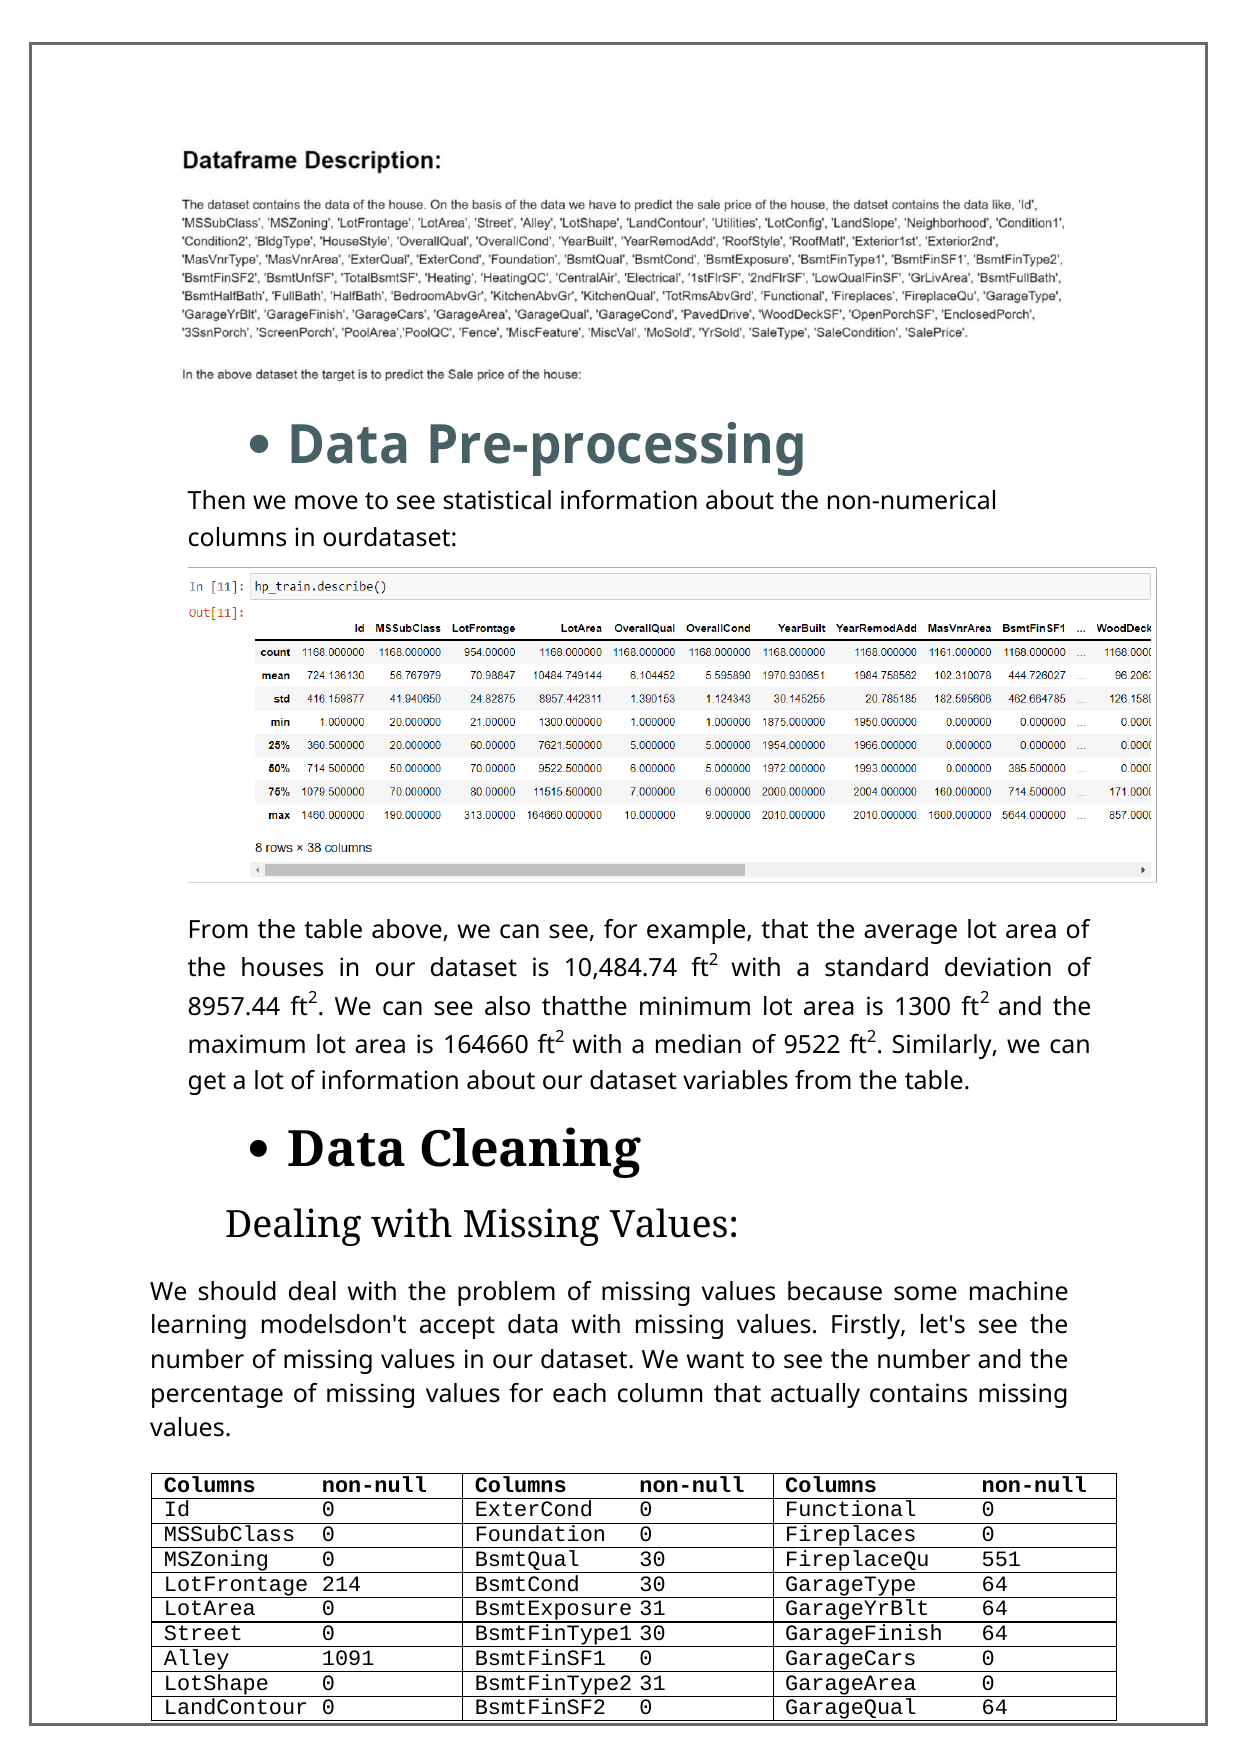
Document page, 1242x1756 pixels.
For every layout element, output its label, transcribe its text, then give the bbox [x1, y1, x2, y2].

table_header Columns [152, 1474, 314, 1498]
table_cell 1091 [314, 1647, 462, 1671]
table_cell BsmtCond [463, 1573, 635, 1597]
table_cell LotArea [152, 1598, 314, 1621]
table_cell 0 [314, 1697, 462, 1720]
table_cell 64 [962, 1573, 1116, 1597]
table_cell Foundation [463, 1524, 635, 1547]
table_cell LotFrontage [152, 1573, 314, 1597]
table_cell BsmtExposure [463, 1598, 635, 1621]
table_cell BsmtFinSF1 [463, 1647, 635, 1671]
table_cell Alley [152, 1647, 314, 1671]
table_cell 214 [314, 1573, 462, 1597]
table_cell GarageFinish [774, 1623, 962, 1646]
table_cell 64 [962, 1623, 1116, 1646]
table_cell 0 [635, 1524, 773, 1547]
table_cell 0 [314, 1524, 462, 1547]
table_cell 0 [635, 1647, 773, 1671]
subtitle Data Pre-processing [250, 406, 1204, 480]
table_cell LandContour [152, 1697, 314, 1720]
table_cell 0 [314, 1623, 462, 1646]
table_header non-null [635, 1474, 773, 1498]
table_cell 0 [635, 1697, 773, 1720]
table_header non-null [962, 1474, 1116, 1498]
table_cell GarageType [774, 1573, 962, 1597]
table_cell BsmtFinType2 [463, 1672, 635, 1696]
table_cell GarageCars [774, 1647, 962, 1671]
table_cell MSZoning [152, 1548, 314, 1572]
text Then we move to see statistical information about the non-numerical columns in ourdataset: [187, 483, 1048, 554]
table_cell 30 [635, 1623, 773, 1646]
table_cell 31 [635, 1672, 773, 1696]
table_cell 0 [314, 1672, 462, 1696]
table_cell 30 [635, 1548, 773, 1572]
table_cell 0 [962, 1499, 1116, 1522]
table_cell FireplaceQu [774, 1548, 962, 1572]
table_cell GarageYrBlt [774, 1598, 962, 1621]
table_cell 0 [314, 1548, 462, 1572]
table_cell 31 [635, 1598, 773, 1621]
table_cell BsmtQual [463, 1548, 635, 1572]
table_cell 0 [962, 1524, 1116, 1547]
table_cell BsmtFinSF2 [463, 1697, 635, 1720]
subtitle Dealing with Missing Values: [225, 1197, 1204, 1248]
table_cell LotShape [152, 1672, 314, 1696]
table_cell BsmtFinType1 [463, 1623, 635, 1646]
table_cell Id [152, 1499, 314, 1522]
table_cell 64 [962, 1598, 1116, 1621]
text We should deal with the problem of missing values because some machine learning modelsdon't accept data with missing values. Firstly, let's see the number of missing values in our dataset. We want to see the number and the percentage of missing values for each column that actually contains missing values. [150, 1273, 1069, 1443]
table_header non-null [314, 1474, 462, 1498]
table_cell 551 [962, 1548, 1116, 1572]
table_cell GarageArea [774, 1672, 962, 1696]
table_cell 0 [314, 1499, 462, 1522]
table_header Columns [463, 1474, 635, 1498]
picture [187, 559, 1163, 883]
table_cell Street [152, 1623, 314, 1646]
table_cell Functional [774, 1499, 962, 1522]
table_cell Fireplaces [774, 1524, 962, 1547]
table_cell 64 [962, 1697, 1116, 1720]
table_cell MSSubClass [152, 1524, 314, 1547]
table_cell 0 [635, 1499, 773, 1522]
text From the table above, we can see, for example, that the average lot area of the houses in our dataset is 10,484.74 ft2 with a standard deviation of 8957.44 ft2. We can see also thatthe minimum lot area is 1300 ft2 and the maximum lot area is 164660 ft2 with a median of 9522 ft2. Similarly, we can get a lot of information about our dataset variables from the table. [187, 911, 1091, 1097]
table_cell 0 [962, 1647, 1116, 1671]
table_header Columns [774, 1474, 962, 1498]
table_cell 0 [314, 1598, 462, 1621]
picture [181, 147, 1065, 384]
subtitle Data Cleaning [250, 1113, 1204, 1182]
table_cell 0 [962, 1672, 1116, 1696]
table_cell 30 [635, 1573, 773, 1597]
table_cell ExterCond [463, 1499, 635, 1522]
table_cell GarageQual [774, 1697, 962, 1720]
